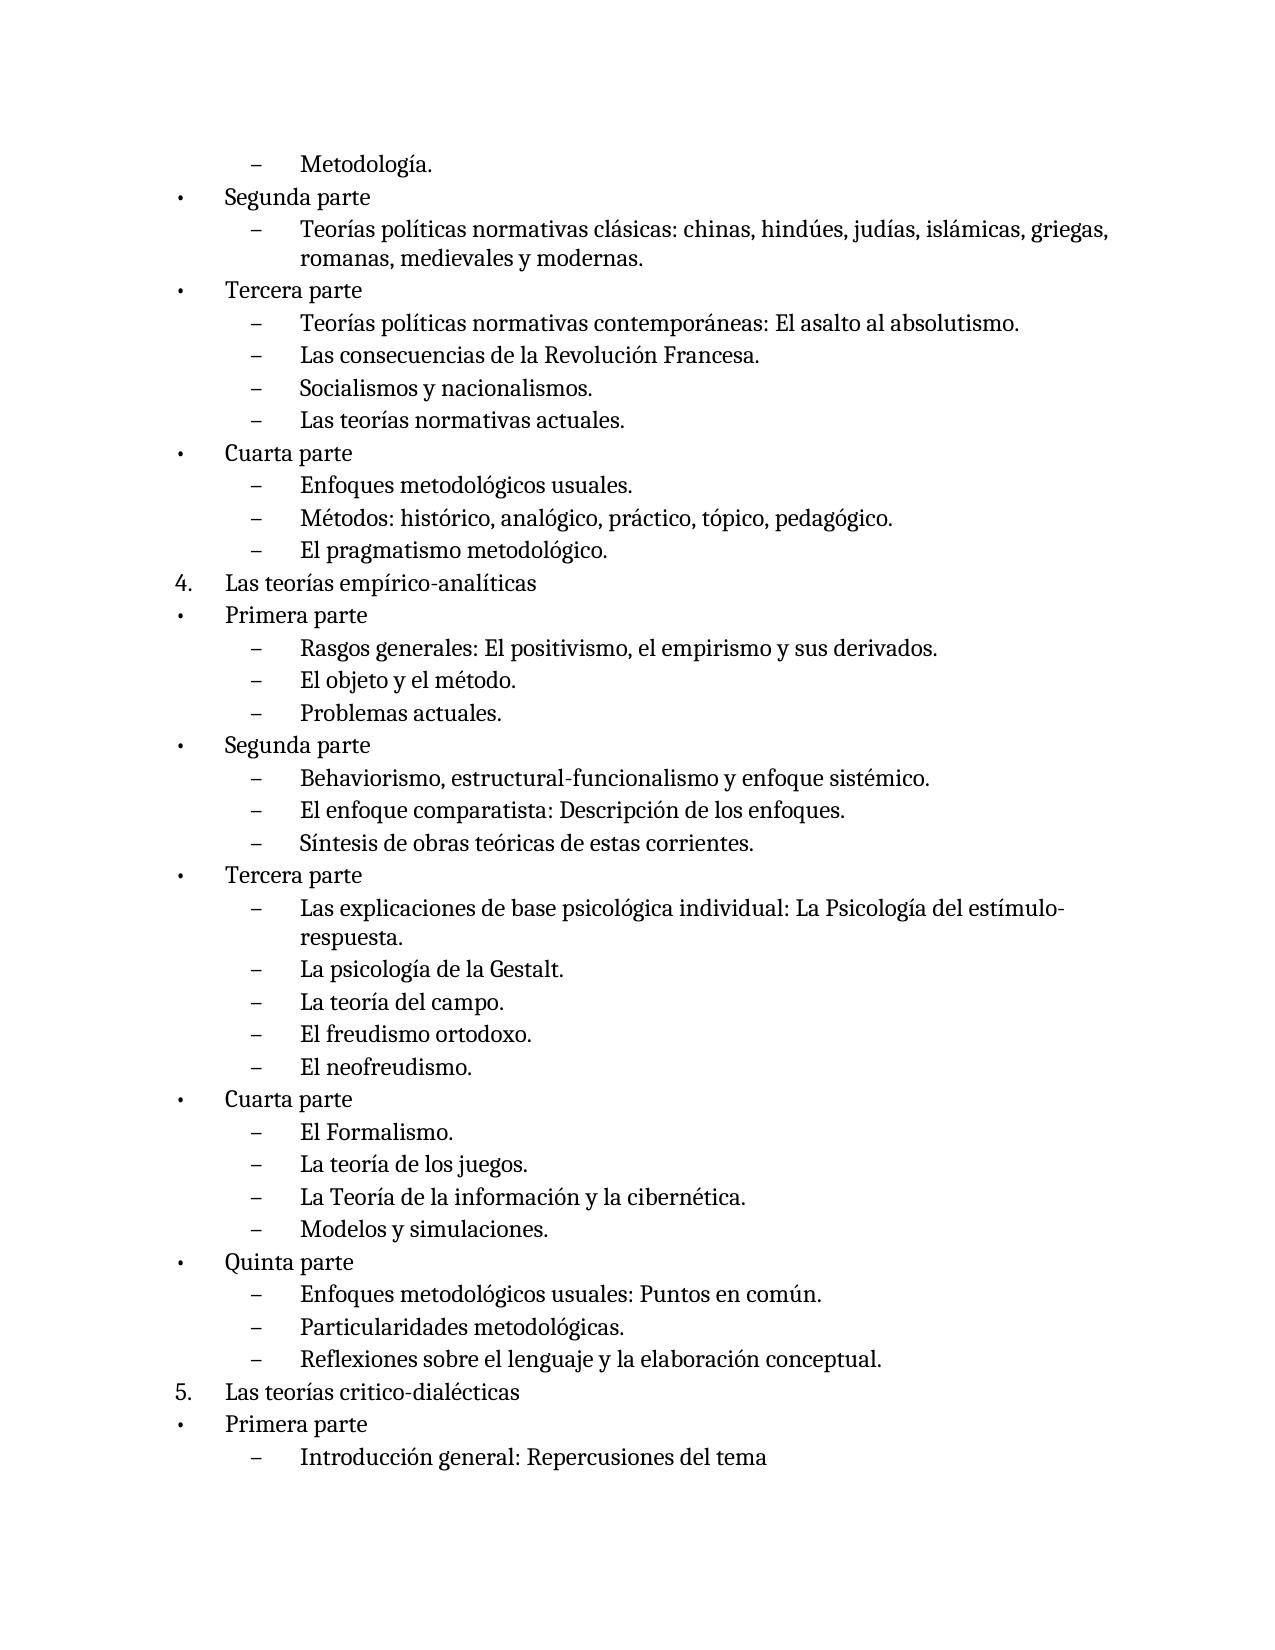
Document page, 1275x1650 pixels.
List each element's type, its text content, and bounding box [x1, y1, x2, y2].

list Las teorías empírico-analíticas [175, 569, 1125, 597]
list Tercera parte [175, 276, 1125, 305]
list Métodos: histórico, analógico, práctico, tópico, pedagógico. [250, 504, 1125, 532]
list Las teorías normativas actuales. [250, 406, 1125, 435]
list El neofreudismo. [250, 1052, 1125, 1081]
list Teorías políticas normativas contemporáneas: El asalto al absolutismo. [250, 309, 1125, 337]
list Las teorías critico-dialécticas [175, 1377, 1125, 1406]
list El objeto y el método. [250, 666, 1125, 695]
list Enfoques metodológicos usuales. [250, 471, 1125, 500]
list Rasgos generales: El positivismo, el empirismo y sus derivados. [250, 634, 1125, 662]
list Tercera parte [175, 861, 1125, 890]
list Segunda parte [175, 182, 1125, 211]
list Síntesis de obras teóricas de estas corrientes. [250, 829, 1125, 857]
list La Teoría de la información y la cibernética. [250, 1182, 1125, 1211]
list La teoría del campo. [250, 987, 1125, 1016]
list Las consecuencias de la Revolución Francesa. [250, 341, 1125, 370]
list El pragmatismo metodológico. [250, 536, 1125, 565]
list Cuarta parte [175, 1085, 1125, 1114]
list Quinta parte [175, 1247, 1125, 1276]
list Cuarta parte [175, 439, 1125, 467]
list El freudismo ortodoxo. [250, 1020, 1125, 1049]
list Las explicaciones de base psicológica individual: La Psicología del estímulo-respuesta. [250, 894, 1125, 951]
list Segunda parte [175, 731, 1125, 760]
list La psicología de la Gestalt. [250, 955, 1125, 984]
list Primera parte [175, 601, 1125, 630]
list El Formalismo. [250, 1117, 1125, 1146]
list Enfoques metodológicos usuales: Puntos en común. [250, 1280, 1125, 1309]
list Socialismos y nacionalismos. [250, 374, 1125, 402]
list Primera parte [175, 1410, 1125, 1439]
list Particularidades metodológicas. [250, 1312, 1125, 1341]
list Modelos y simulaciones. [250, 1215, 1125, 1244]
list La teoría de los juegos. [250, 1150, 1125, 1179]
list Teorías políticas normativas clásicas: chinas, hindúes, judías, islámicas, griegas, romanas, medievales y modernas. [250, 215, 1125, 272]
list Introducción general: Repercusiones del tema [250, 1442, 1125, 1471]
list El enfoque comparatista: Descripción de los enfoques. [250, 796, 1125, 825]
list Reflexiones sobre el lenguaje y la elaboración conceptual. [250, 1345, 1125, 1374]
list Metodología. [250, 150, 1125, 179]
list Behaviorismo, estructural-funcionalismo y enfoque sistémico. [250, 764, 1125, 792]
list Problemas actuales. [250, 699, 1125, 727]
